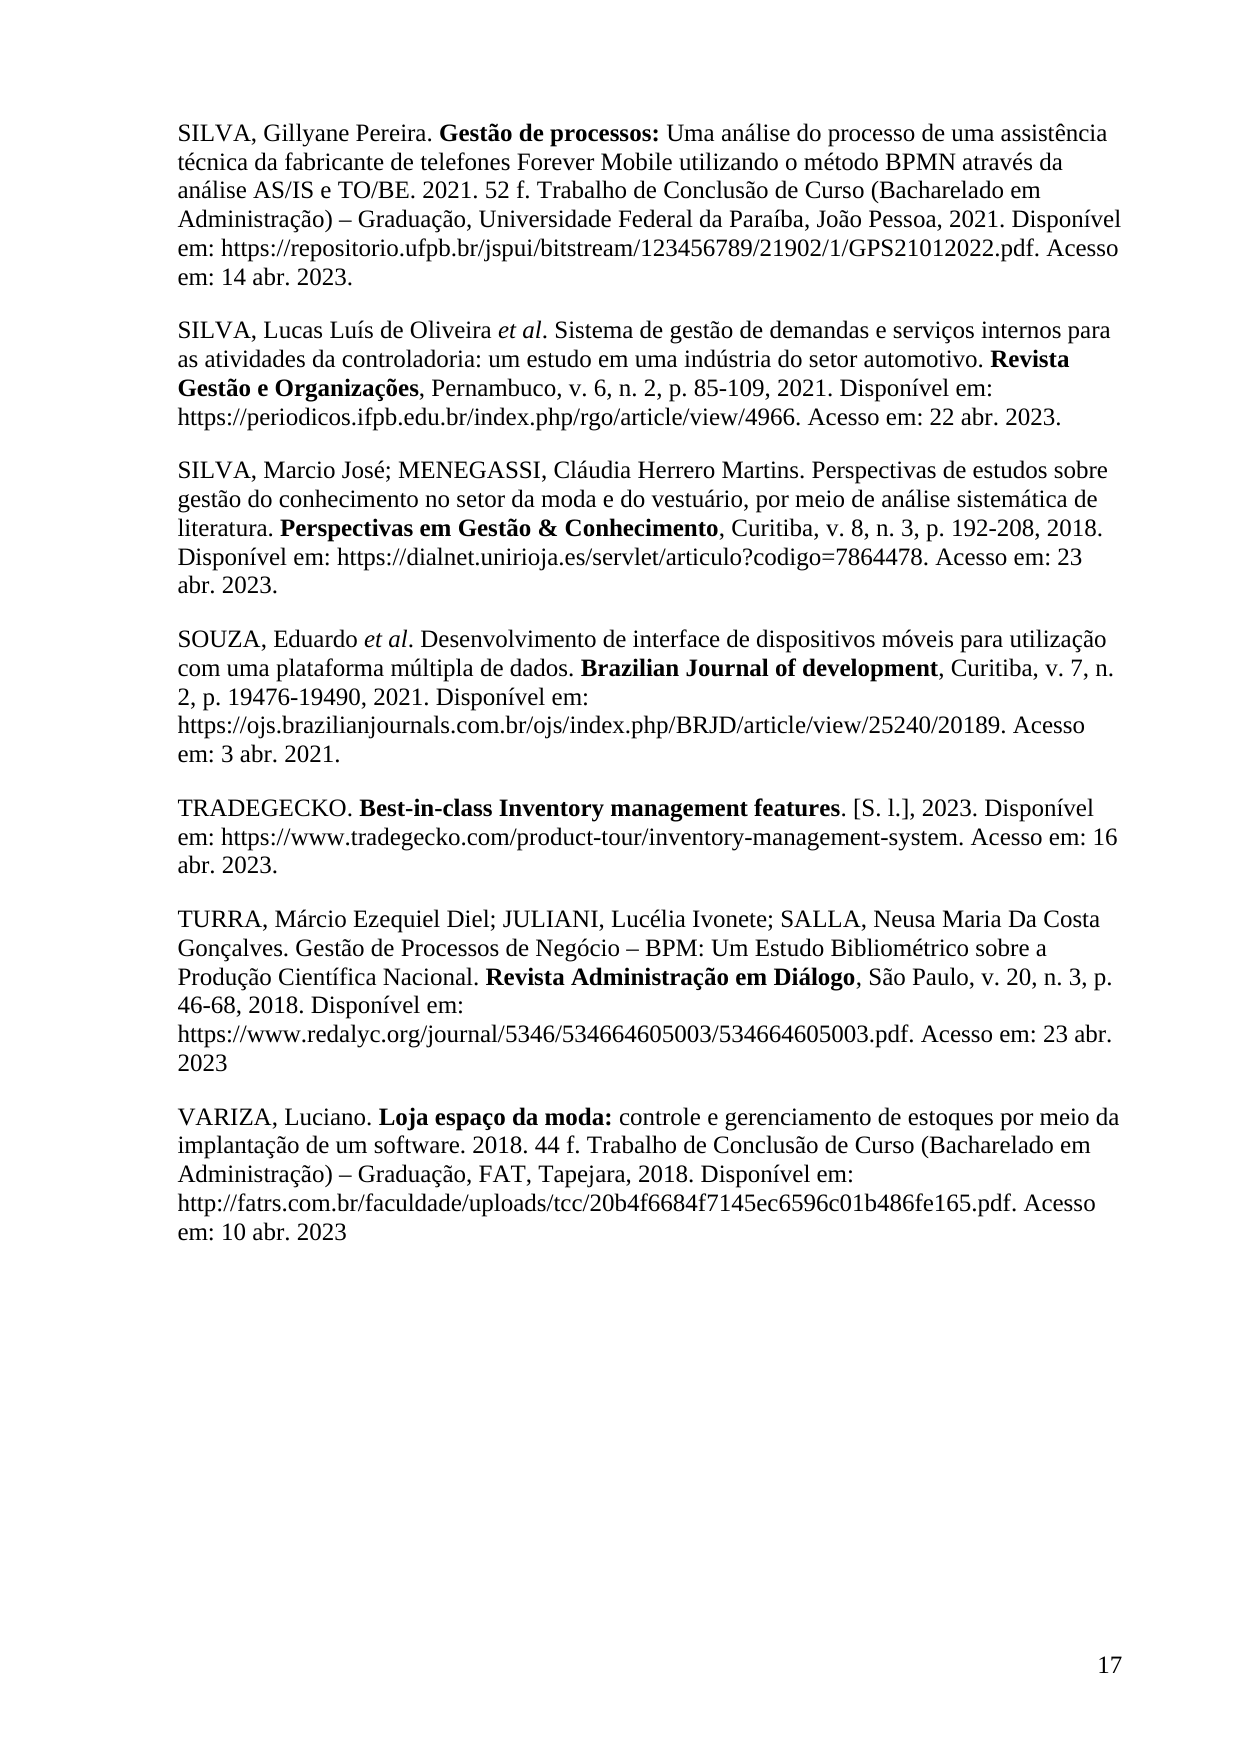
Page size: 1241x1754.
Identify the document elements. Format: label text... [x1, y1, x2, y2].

text VARIZA, Luciano. Loja espaço da moda: controle e gerenciamento de estoques por meio da implantação de um software. 2018. 44 f. Trabalho de Conclusão de Curso (Bacharelado em Administração) – Graduação, FAT, Tapejara, 2018. Disponível em: http://fatrs.com.br/faculdade/uploads/tcc/20b4f6684f7145ec6596c01b486fe165.pdf. Acesso em: 10 abr. 2023 [177, 1102, 1122, 1246]
text SILVA, Gillyane Pereira. Gestão de processos: Uma análise do processo de uma assistência técnica da fabricante de telefones Forever Mobile utilizando o método BPMN através da análise AS/IS e TO/BE. 2021. 52 f. Trabalho de Conclusão de Curso (Bacharelado em Administração) – Graduação, Universidade Federal da Paraíba, João Pessoa, 2021. Disponível em: https://repositorio.ufpb.br/jspui/bitstream/123456789/21902/1/GPS21012022.pdf. Acesso em: 14 abr. 2023. [177, 118, 1122, 291]
text TURRA, Márcio Ezequiel Diel; JULIANI, Lucélia Ivonete; SALLA, Neusa Maria Da Costa Gonçalves. Gestão de Processos de Negócio – BPM: Um Estudo Bibliométrico sobre a Produção Científica Nacional. Revista Administração em Diálogo, São Paulo, v. 20, n. 3, p. 46-68, 2018. Disponível em: https://www.redalyc.org/journal/5346/534664605003/534664605003.pdf. Acesso em: 23 abr. 2023 [177, 904, 1122, 1077]
text TRADEGECKO. Best-in-class Inventory management features. [S. l.], 2023. Disponível em: https://www.tradegecko.com/product-tour/inventory-management-system. Acesso em: 16 abr. 2023. [177, 793, 1122, 879]
text SILVA, Lucas Luís de Oliveira et al. Sistema de gestão de demandas e serviços internos para as atividades da controladoria: um estudo em uma indústria do setor automotivo. Revista Gestão e Organizações, Pernambuco, v. 6, n. 2, p. 85-109, 2021. Disponível em: https://periodicos.ifpb.edu.br/index.php/rgo/article/view/4966. Acesso em: 22 abr. 2023. [177, 316, 1122, 431]
text SILVA, Marcio José; MENEGASSI, Cláudia Herrero Martins. Perspectivas de estudos sobre gestão do conhecimento no setor da moda e do vestuário, por meio de análise sistemática de literatura. Perspectivas em Gestão & Conhecimento, Curitiba, v. 8, n. 3, p. 192-208, 2018. Disponível em: https://dialnet.unirioja.es/servlet/articulo?codigo=7864478. Acesso em: 23 abr. 2023. [177, 456, 1122, 599]
text SOUZA, Eduardo et al. Desenvolvimento de interface de dispositivos móveis para utilização com uma plataforma múltipla de dados. Brazilian Journal of development, Curitiba, v. 7, n. 2, p. 19476-19490, 2021. Disponível em: https://ojs.brazilianjournals.com.br/ojs/index.php/BRJD/article/view/25240/20189. Acesso em: 3 abr. 2021. [177, 624, 1122, 768]
